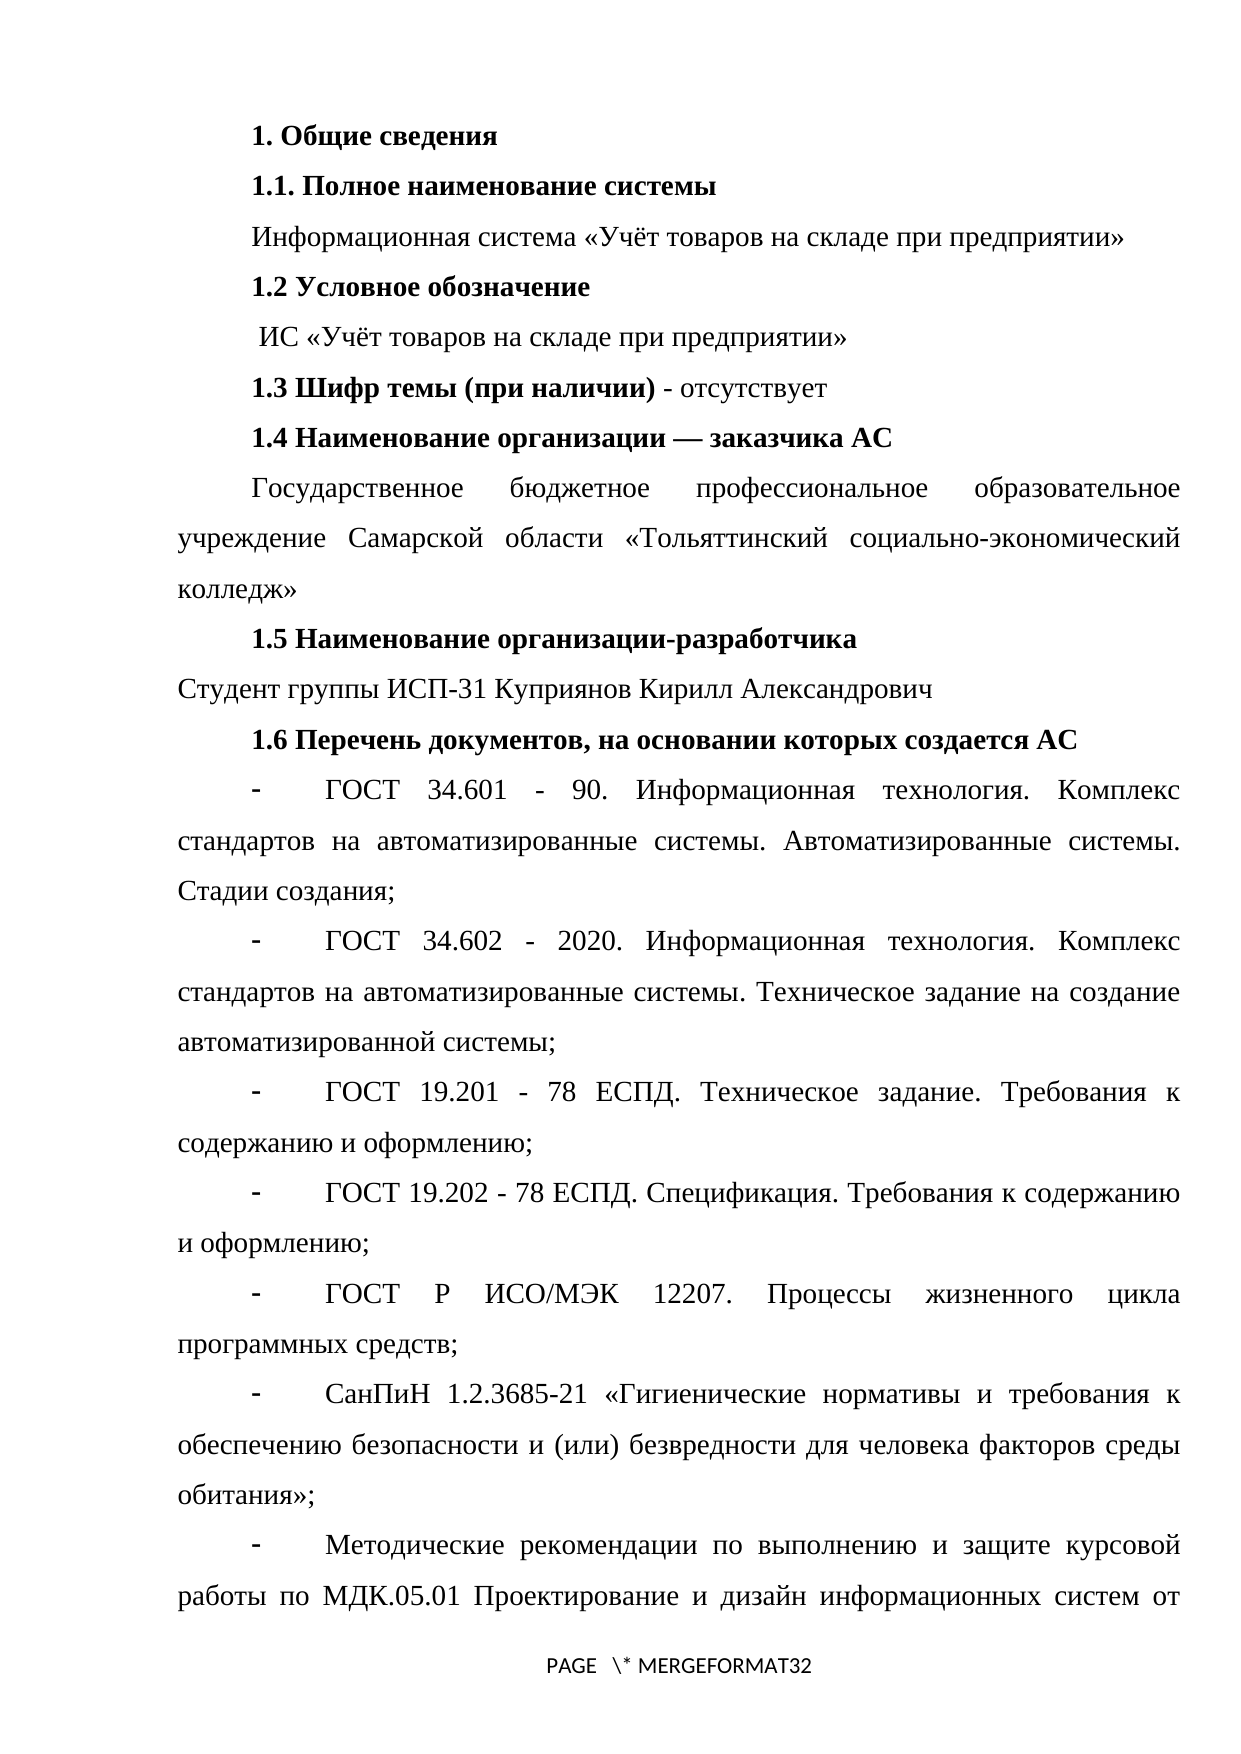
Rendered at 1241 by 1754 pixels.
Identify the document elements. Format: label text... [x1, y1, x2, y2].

text ИС «Учёт товаров на складе при предприятии» [177, 319, 1181, 353]
list ГОСТ 19.202 - 78 ЕСПД. Спецификация. Требования к содержанию и оформлению; [177, 1175, 1181, 1259]
text Информационная система «Учёт товаров на складе при предприятии» [177, 219, 1181, 252]
text Студент группы ИСП-31 Куприянов Кирилл Александрович [177, 672, 1181, 705]
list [177, 1527, 1181, 1611]
list ГОСТ Р ИСО/МЭК 12207. Процессы жизненного цикла программных средств; [177, 1276, 1181, 1360]
text 1.3 Шифр темы (при наличии) - отсутствует [177, 370, 1181, 403]
text 1. Общие сведения [177, 118, 1181, 152]
text 1.5 Наименование организации-разработчика [177, 621, 1181, 655]
text 1.2 Условное обозначение [177, 269, 1181, 303]
list ГОСТ 34.602 - 2020. Информационная технология. Комплекс стандартов на автоматизированные системы. Техническое задание на создание автоматизированной системы; [177, 923, 1181, 1057]
list СанПиН 1.2.3685-21 «Гигиенические нормативы и требования к обеспечению безопасности и (или) безвредности для человека факторов среды обитания»; [177, 1376, 1181, 1511]
list ГОСТ 19.201 - 78 ЕСПД. Техническое задание. Требования к содержанию и оформлению; [177, 1074, 1181, 1158]
list ГОСТ 34.601 - 90. Информационная технология. Комплекс стандартов на автоматизированные системы. Автоматизированные системы. Стадии создания; [177, 772, 1181, 906]
text 1.1. Полное наименование системы [177, 168, 1181, 202]
text 1.4 Наименование организации — заказчика АС [177, 420, 1181, 453]
text 1.6 Перечень документов, на основании которых создается АС [177, 722, 1181, 755]
text Государственное бюджетное профессиональное образовательное учреждение Самарской области «Тольяттинский социально-экономический колледж» [177, 470, 1181, 604]
